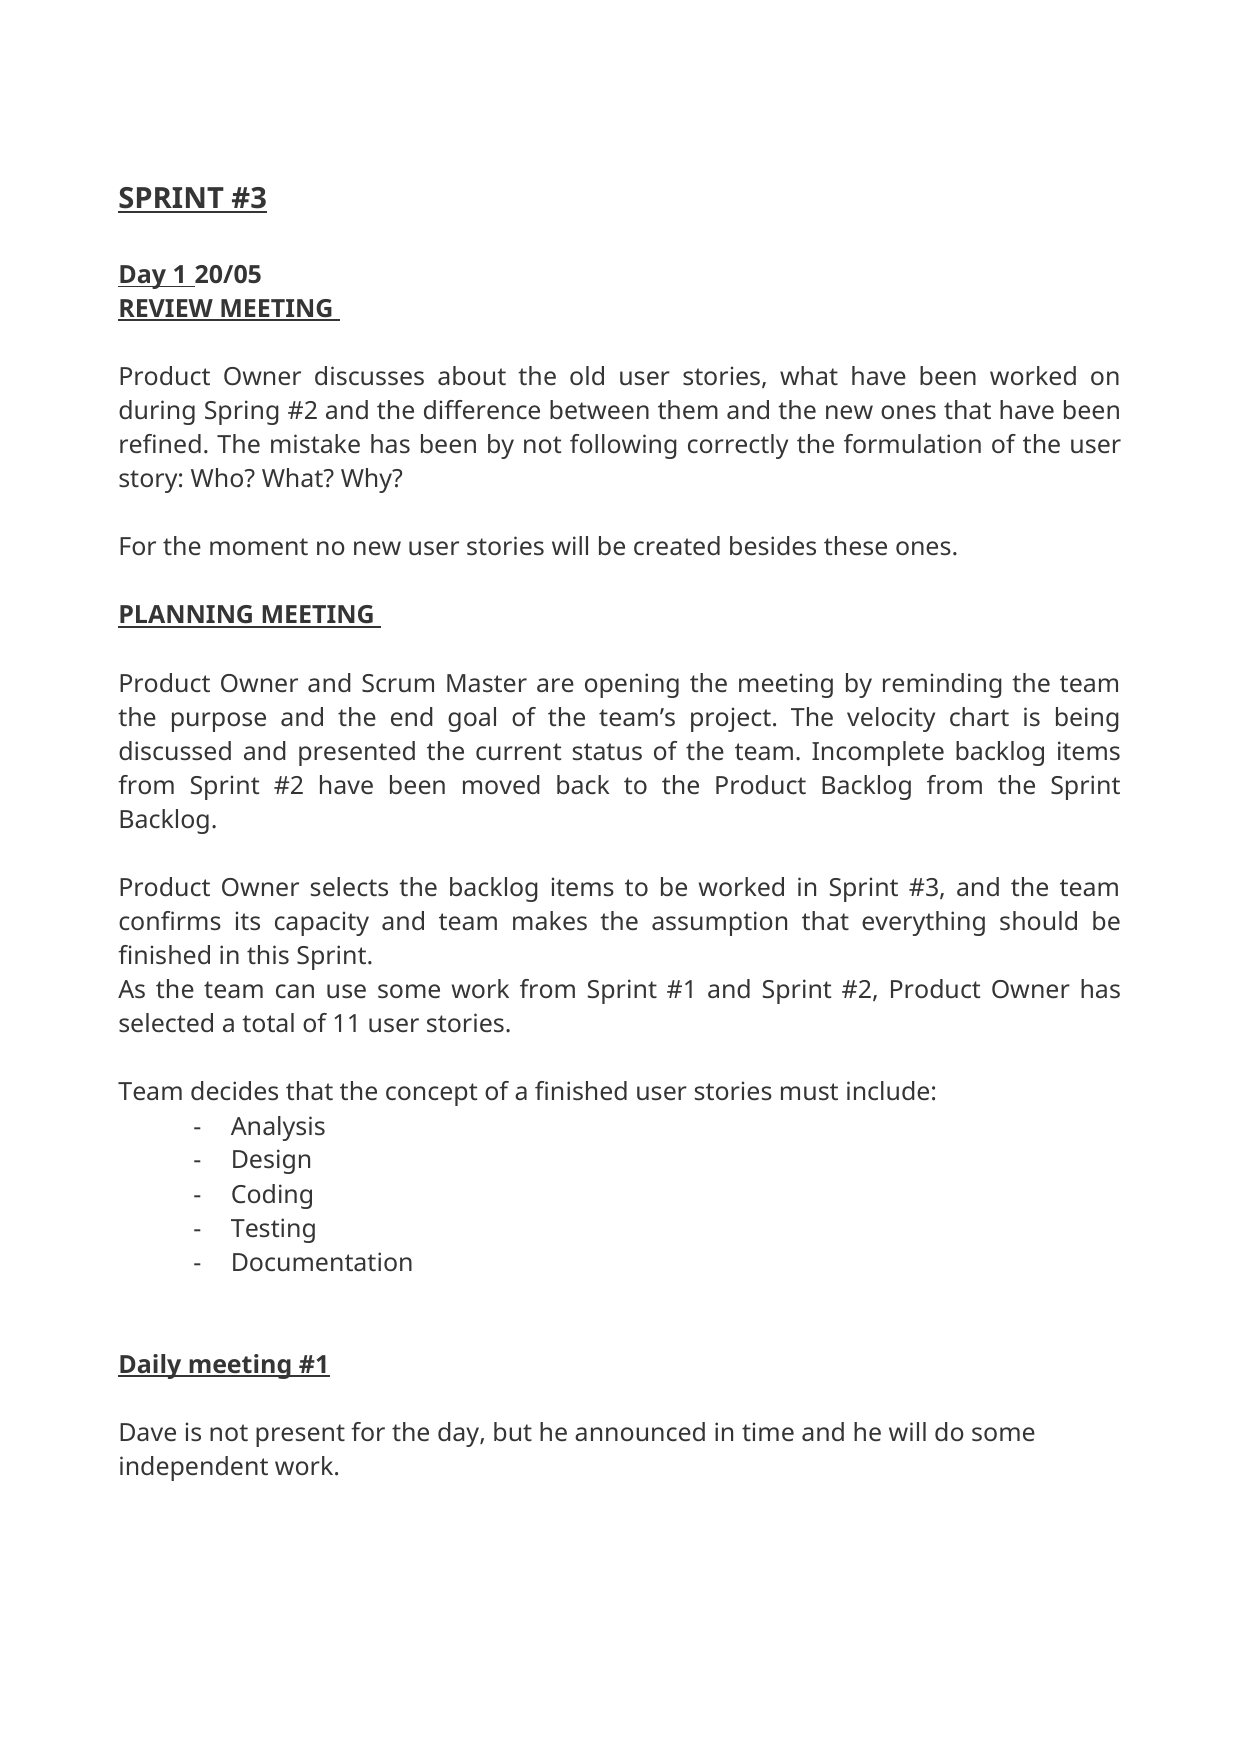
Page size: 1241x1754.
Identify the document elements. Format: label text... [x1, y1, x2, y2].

list Testing [193, 1210, 1122, 1244]
text Product Owner and Scrum Master are opening the meeting by reminding the team the purpose and the end goal of the team’s project. The velocity chart is being discussed and presented the current status of the team. Incomplete backlog items from Sprint #2 have been moved back to the Product Backlog from the Sprint Backlog. [118, 665, 1122, 836]
text REVIEW MEETING [118, 291, 1122, 325]
text Daily meeting #1 [118, 1347, 1122, 1381]
text PLANNING MEETING [118, 597, 1122, 631]
text Dave is not present for the day, but he announced in time and he will do some independent work. [118, 1415, 1122, 1483]
list Design [193, 1142, 1122, 1176]
text Day 1 20/05 [118, 257, 1122, 291]
list Analysis [193, 1108, 1122, 1142]
text Product Owner selects the backlog items to be worked in Sprint #3, and the team confirms its capacity and team makes the assumption that everything should be finished in this Sprint. [118, 870, 1122, 972]
text For the moment no new user stories will be created besides these ones. [118, 529, 1122, 563]
list Documentation [193, 1244, 1122, 1278]
text As the team can use some work from Sprint #1 and Sprint #2, Product Owner has selected a total of 11 user stories. [118, 972, 1122, 1040]
text Team decides that the concept of a finished user stories must include: [118, 1074, 1122, 1108]
text SPRINT #3 [118, 177, 1122, 217]
list Coding [193, 1176, 1122, 1210]
text Product Owner discusses about the old user stories, what have been worked on during Spring #2 and the difference between them and the new ones that have been refined. The mistake has been by not following correctly the formulation of the user story: Who? What? Why? [118, 359, 1122, 495]
